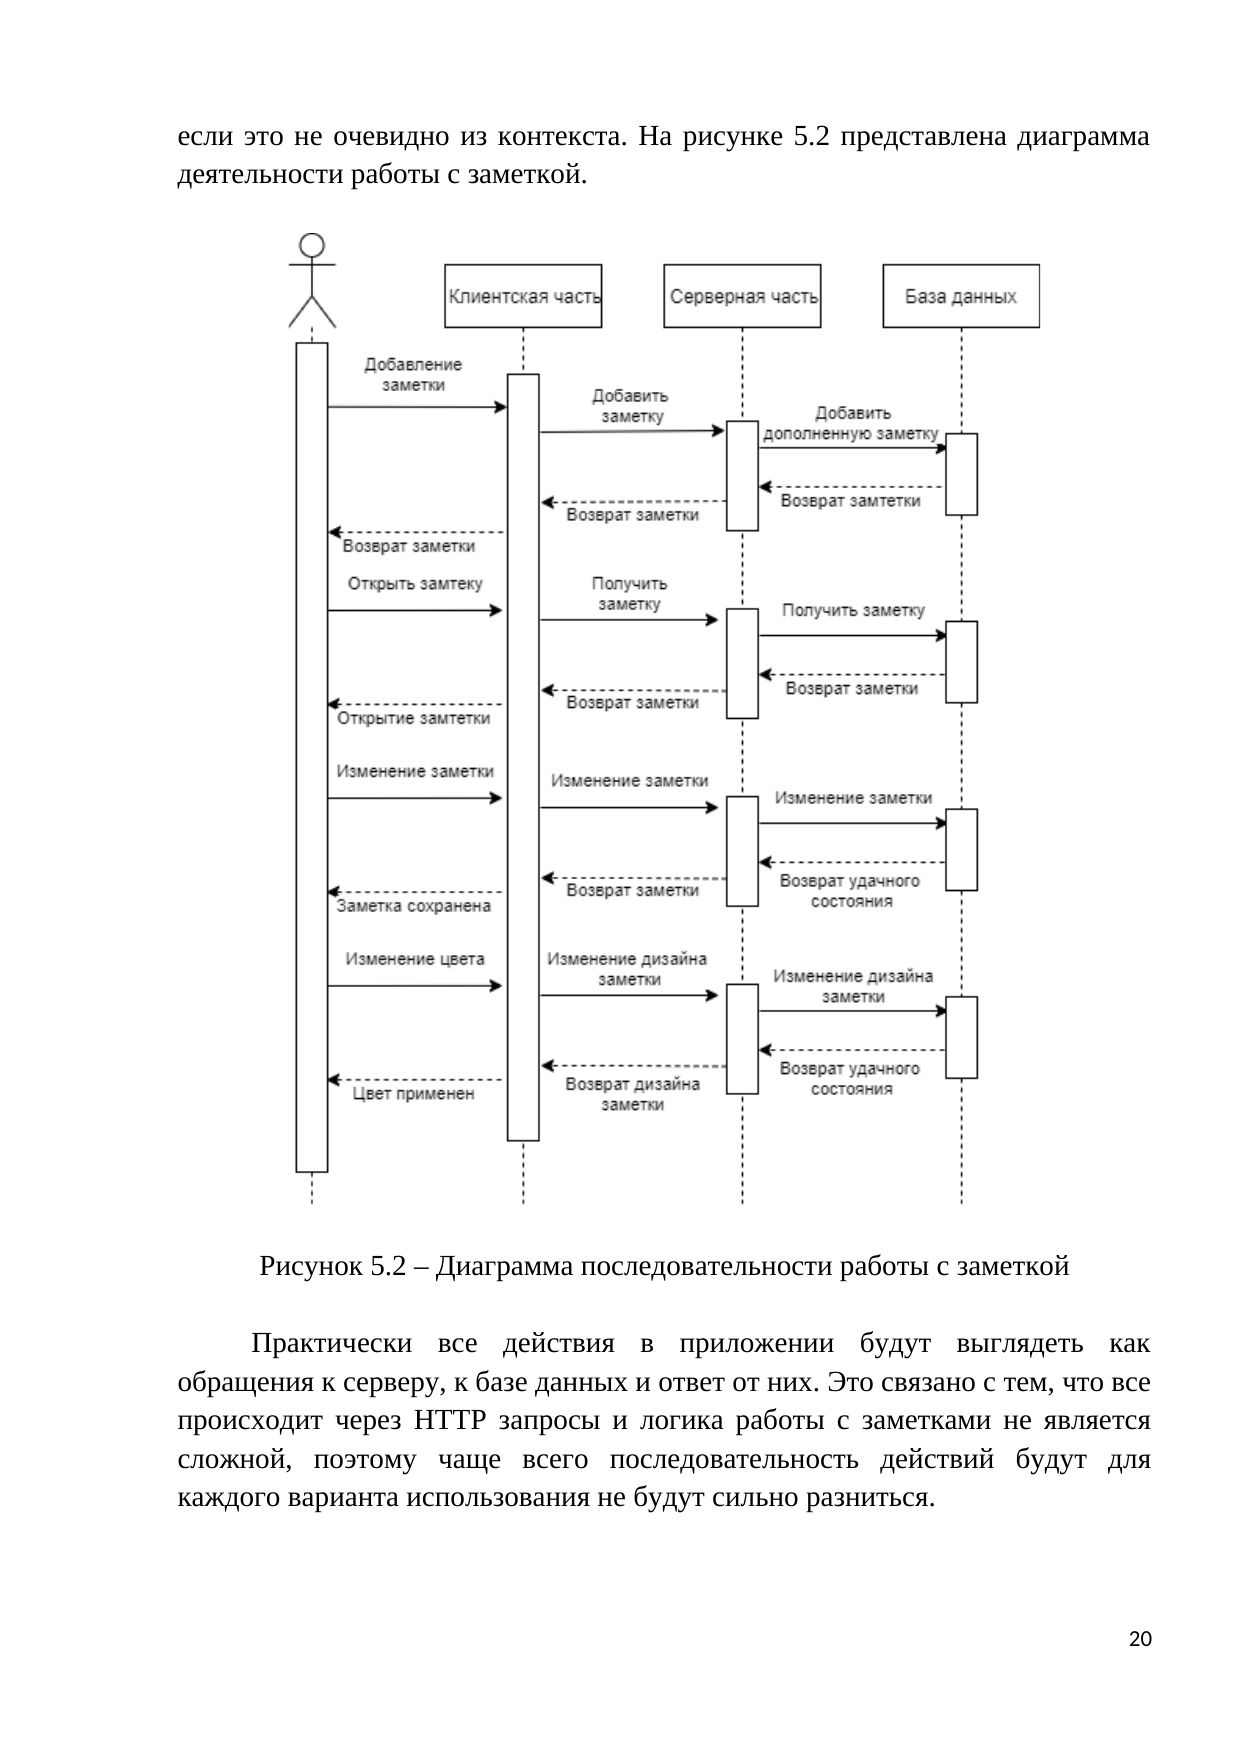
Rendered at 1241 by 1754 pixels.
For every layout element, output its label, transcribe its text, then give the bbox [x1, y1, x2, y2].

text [177, 118, 1152, 190]
text Рисунок 5.2 – Диаграмма последовательности работы с заметкой [177, 1248, 1152, 1282]
text Практически все действия в приложении будут выглядеть как обращения к серверу, к базе данных и ответ от них. Это связано с тем, что все происходит через HTTP запросы и логика работы с заметками не является сложной, поэтому чаще всего последовательность действий будут для каждого варианта использования не будут сильно разниться. [177, 1325, 1152, 1513]
picture [288, 233, 1041, 1206]
